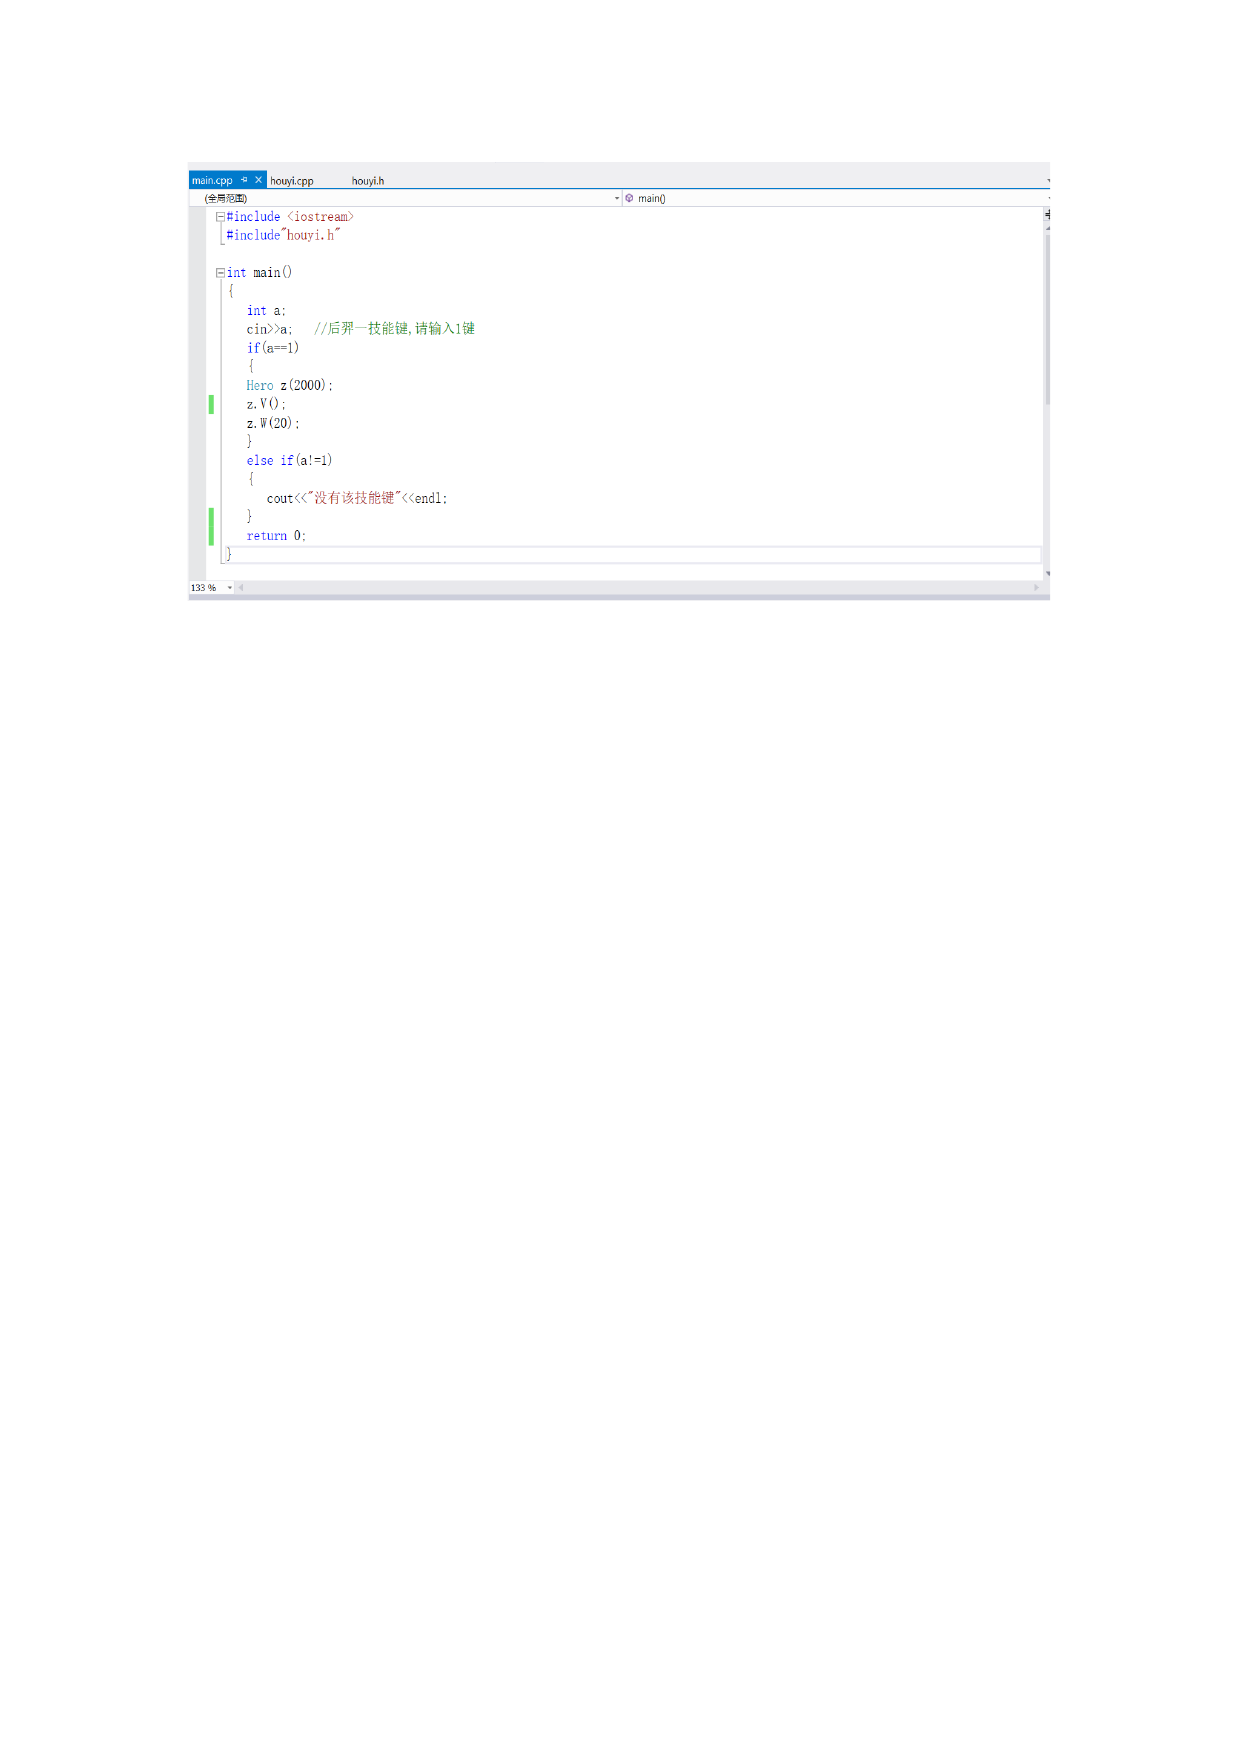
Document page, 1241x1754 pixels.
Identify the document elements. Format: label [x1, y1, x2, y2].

picture [187, 162, 1050, 601]
